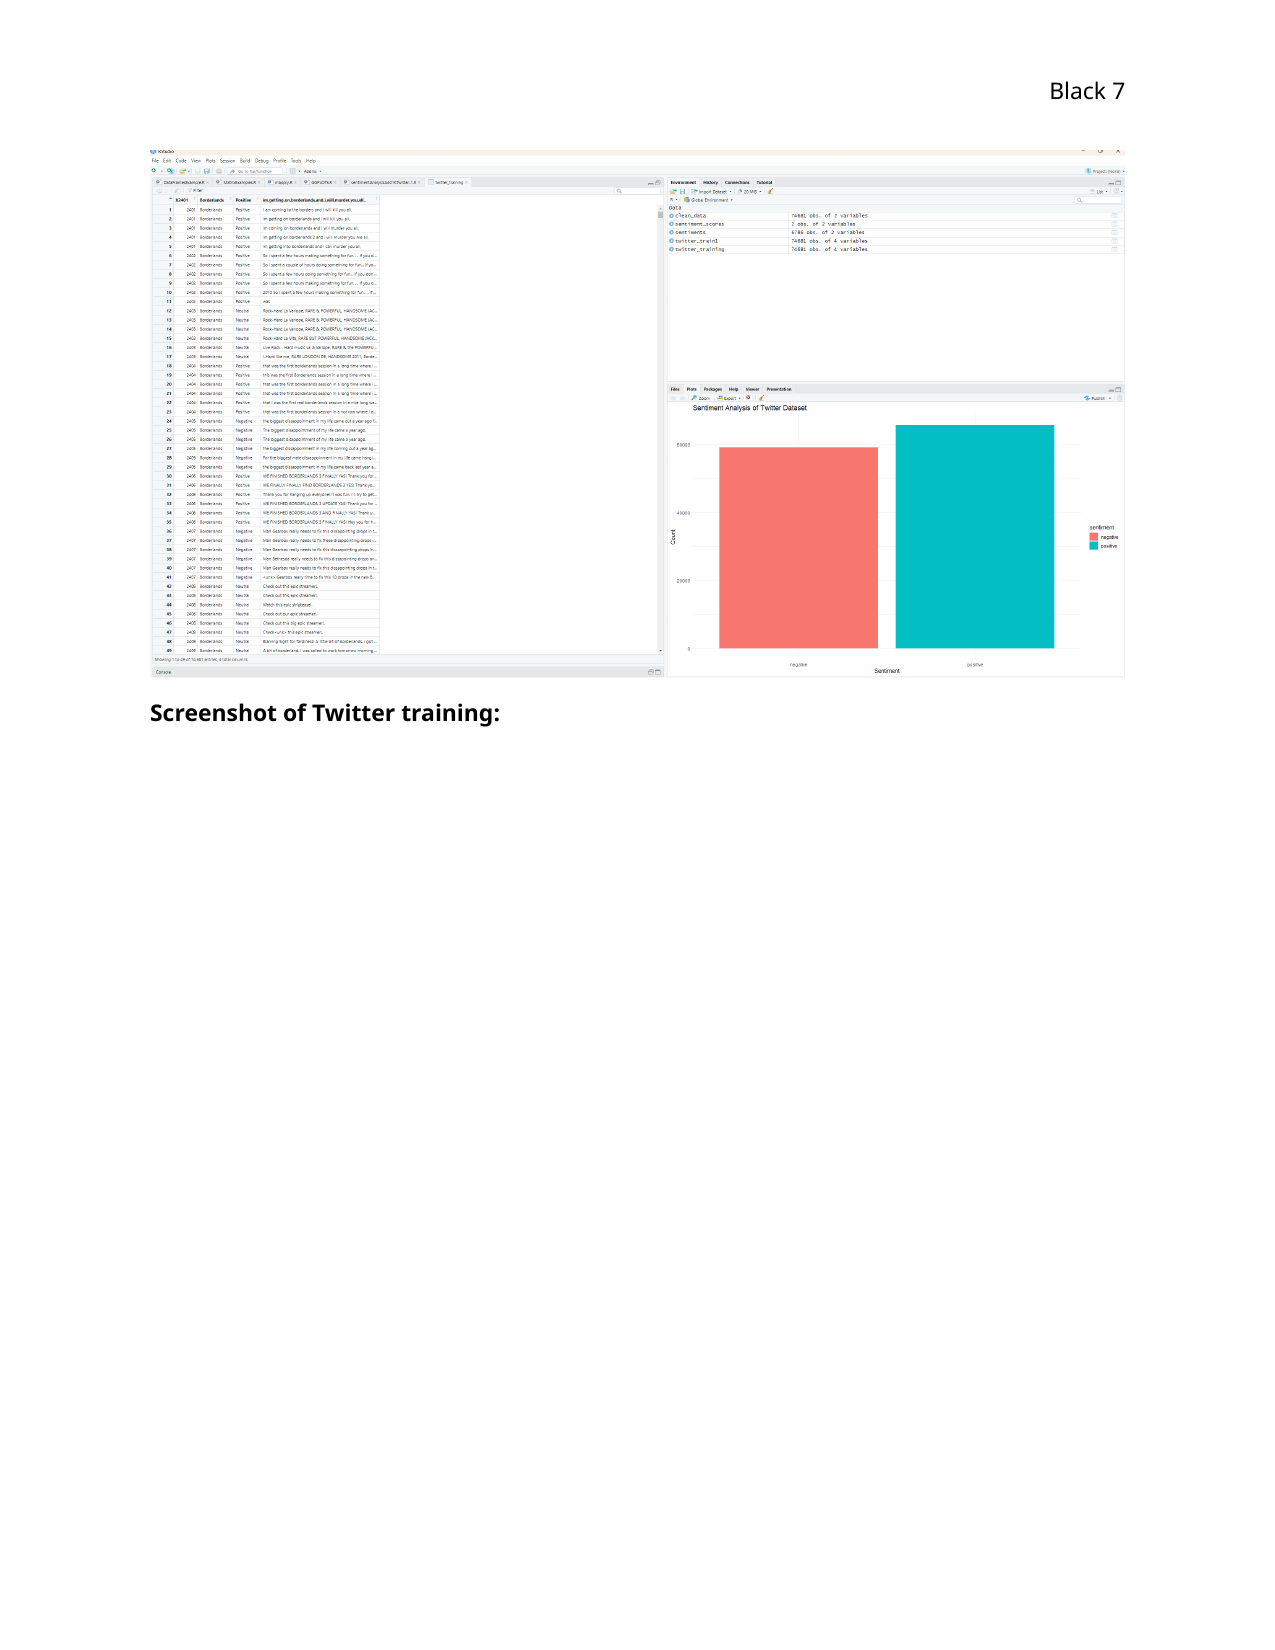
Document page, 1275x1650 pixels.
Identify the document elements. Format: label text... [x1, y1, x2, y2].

text Screenshot of Twitter training: [150, 697, 1125, 728]
picture [150, 150, 1125, 678]
